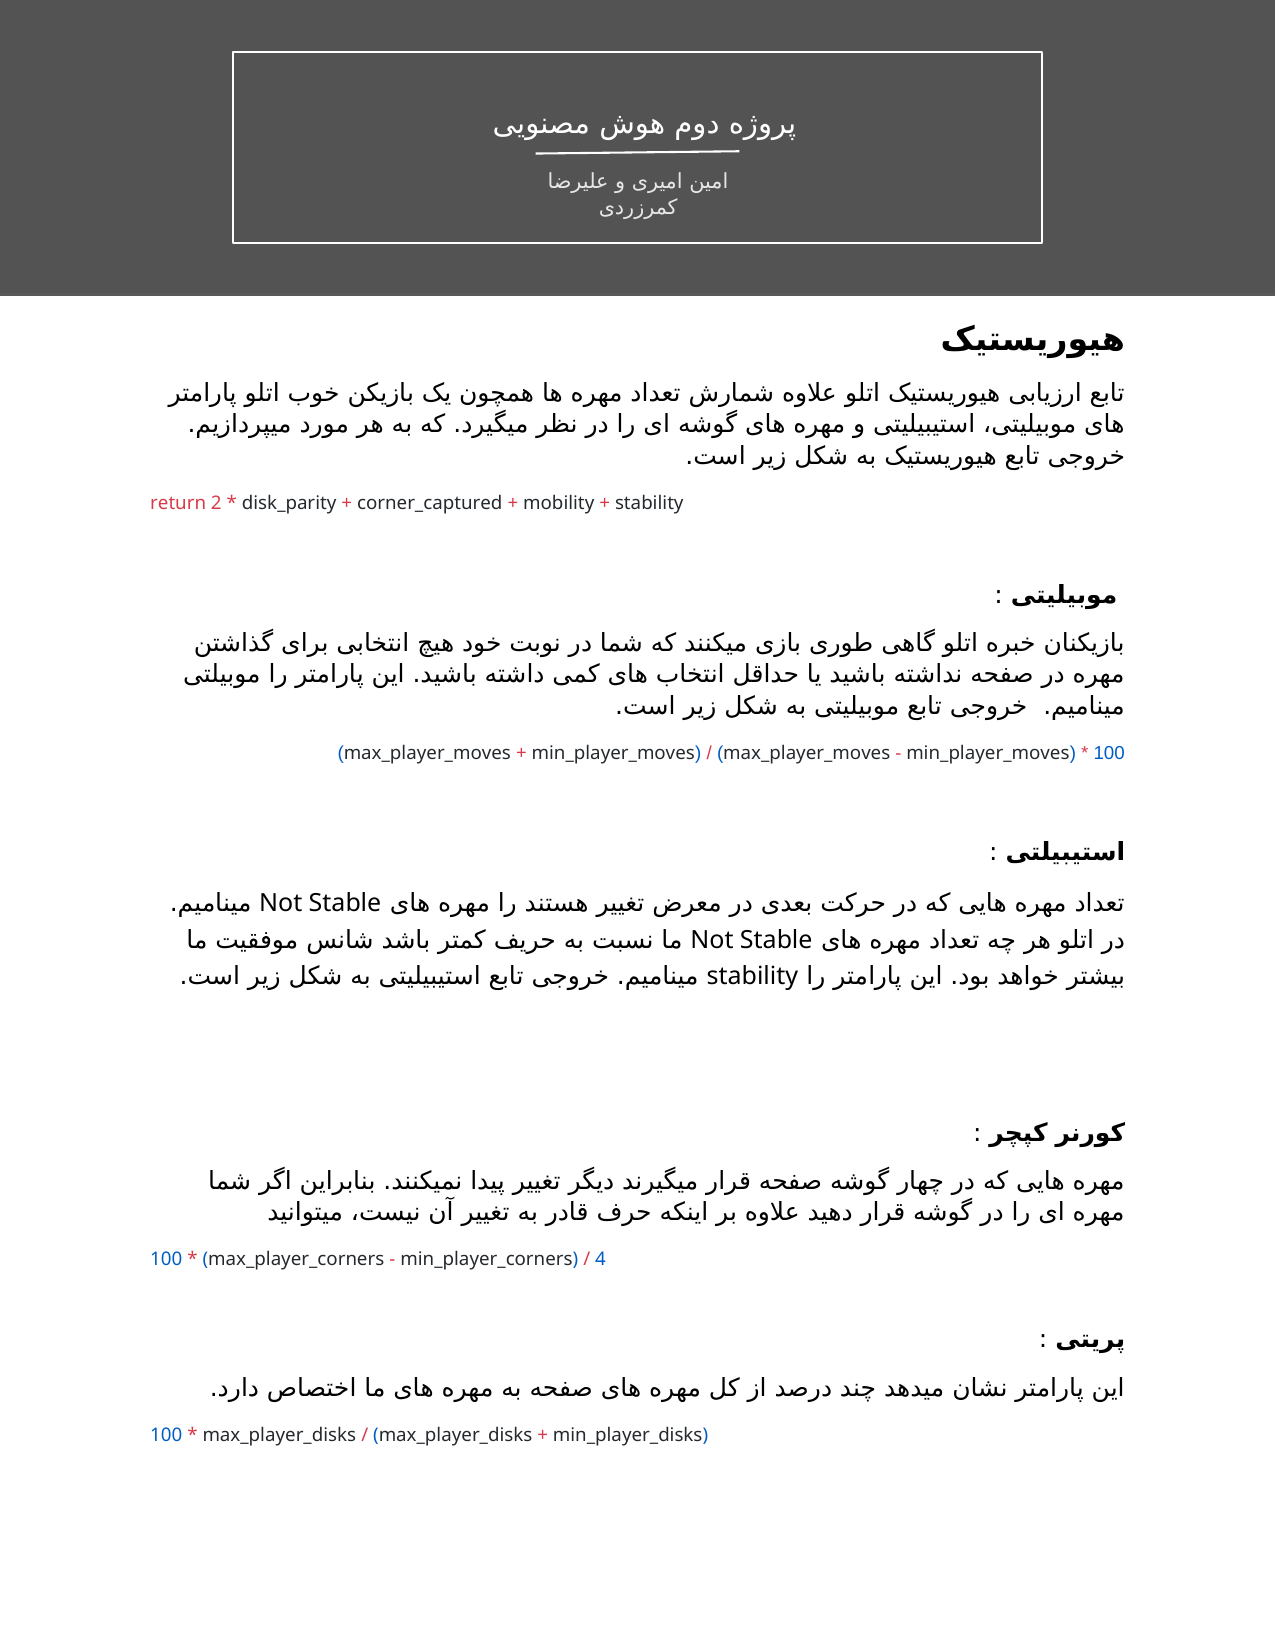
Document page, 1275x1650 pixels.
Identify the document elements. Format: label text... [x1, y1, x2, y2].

text هیوریستیک [150, 319, 1125, 358]
text کورنر کپچر : [150, 1118, 1125, 1147]
text این پارامتر نشان میدهد چند درصد از کل مهره های صفحه به مهره های ما اختصاص دارد. [150, 1373, 1125, 1402]
text تابع ارزیابی هیوریستیک اتلو علاوه شمارش تعداد مهره ها همچون یک بازیکن خوب اتلو پارامتر های موبیلیتی، استیبیلیتی و مهره های گوشه ای را در نظر میگیرد. که به هر مورد میپردازیم. خروجی تابع هیوریستیک به شکل زیر است. [150, 378, 1125, 470]
text بازیکنان خبره اتلو گاهی طوری بازی میکنند که شما در نوبت خود هیچ انتخابی برای گذاشتن مهره در صفحه نداشته باشید یا حداقل انتخاب های کمی داشته باشید. این پارامتر را موبیلتی مینامیم. خروجی تابع موبیلیتی به شکل زیر است. [150, 628, 1125, 720]
text استیبیلتی : [150, 837, 1125, 866]
text موبیلیتی : [150, 580, 1125, 609]
text پریتی : [150, 1325, 1125, 1354]
text return 2 * disk_parity + corner_captured + mobility + stability [150, 489, 1125, 514]
text 100 * max_player_disks / (max_player_disks + min_player_disks) [150, 1421, 1125, 1446]
text 100 * (max_player_corners - min_player_corners) / 4 [150, 1246, 1125, 1271]
text مهره هایی که در چهار گوشه صفحه قرار میگیرند دیگر تغییر پیدا نمیکنند. بنابراین اگر شما مهره ای را در گوشه قرار دهید علاوه بر اینکه حرف قادر به تغییر آن نیست، میتوانید [150, 1166, 1125, 1227]
text تعداد مهره هایی که در حرکت بعدی در معرض تغییر هستند را مهره های Not Stable مینامیم. در اتلو هر چه تعداد مهره های Not Stable ما نسبت به حریف کمتر باشد شانس موفقیت ما بیشتر خواهد بود. این پارامتر را stability مینامیم. خروجی تابع استیبیلیتی به شکل زیر است. [150, 885, 1125, 992]
text 100 * (max_player_moves - min_player_moves) / (max_player_moves + min_player_moves) [150, 739, 1125, 765]
